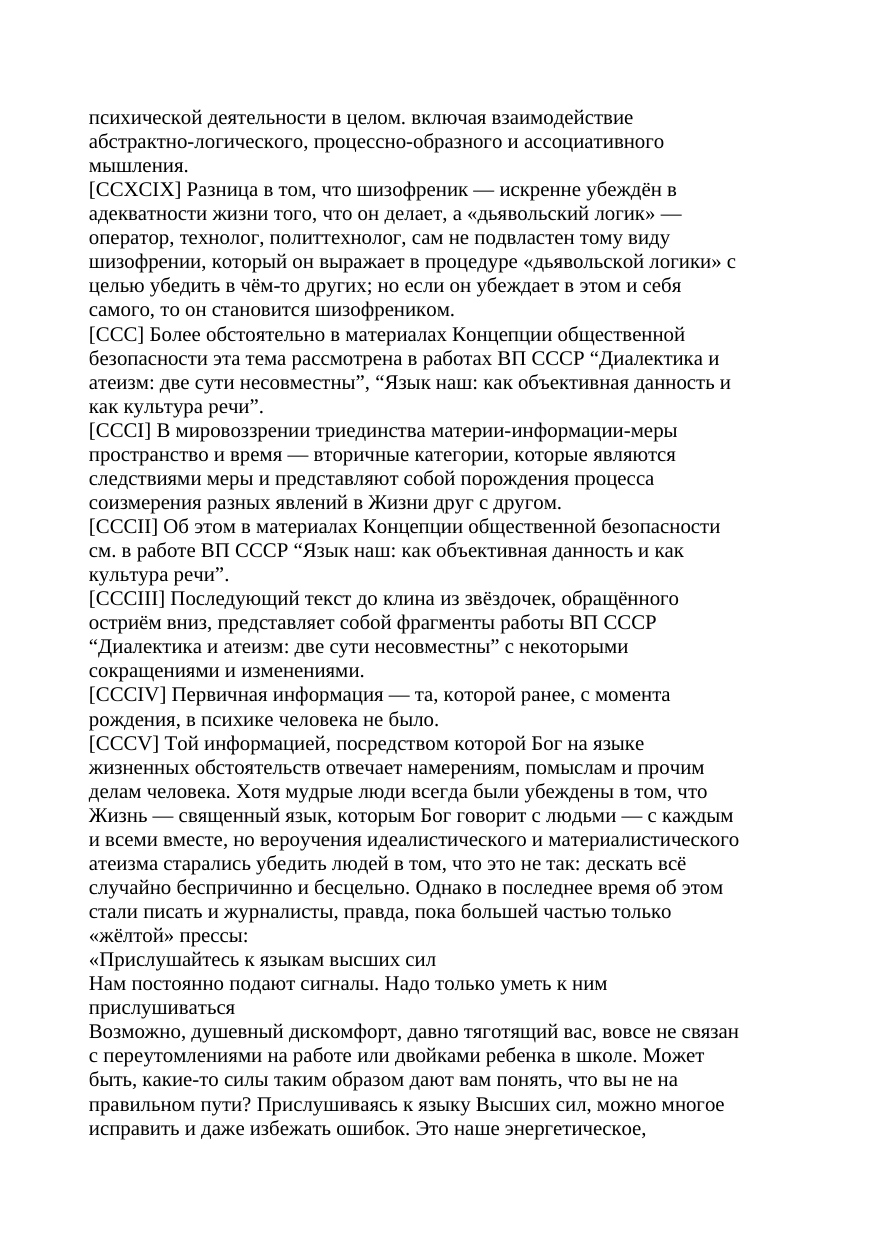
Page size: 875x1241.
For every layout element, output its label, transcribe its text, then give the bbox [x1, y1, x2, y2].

text [CCCV] Той информацией, посредством которой Бог на языке жизненных обстоятельств отвечает намерениям, помыслам и прочим делам человека. Хотя мудрые люди всегда были убеждены в том, что Жизнь — священный язык, которым Бог говорит с людьми — с каждым и всеми вместе, но вероучения идеалистического и материалистического атеизма старались убедить людей в том, что это не так: дескать всё случайно беспричинно и бесцельно. Однако в последнее время об этом стали писать и журналисты, правда, пока большей частью только «жёлтой» прессы: [89, 731, 744, 947]
text «Прислушайтесь к языкам высших сил [89, 947, 744, 971]
text [CCCIV] Первичная информация — та, которой ранее, с момента рождения, в психике человека не было. [89, 682, 744, 731]
text [CCC] Более обстоятельно в материалах Концепции общественной безопасности эта тема рассмотрена в работах ВП СССР “Диалектика и атеизм: две сути несовместны”, “Язык наш: как объективная данность и как культура речи”. [89, 321, 744, 418]
text [CCCI] В мировоззрении триединства материи-информации-меры пространство и время — вторичные категории, которые являются следствиями меры и представляют собой порождения процесса соизмерения разных явлений в Жизни друг с другом. [89, 418, 744, 514]
text Нам постоянно подают сигналы. Надо только уметь к ним прислушиваться [89, 971, 744, 1019]
text [CCCIII] Последующий текст до клина из звёздочек, обращённого остриём вниз, представляет собой фрагменты работы ВП СССР “Диалектика и атеизм: две сути несовместны” с некоторыми сокращениями и изменениями. [89, 586, 744, 682]
text [CCCII] Об этом в материалах Концепции общественной безопасности см. в работе ВП СССР “Язык наш: как объективная данность и как культура речи”. [89, 514, 744, 586]
text [CCXCIX] Разница в том, что шизофреник — искренне убеждён в адекватности жизни того, что он делает, а «дьявольский логик» — оператор, технолог, политтехнолог, сам не подвластен тому виду шизофрении, который он выражает в процедуре «дьявольской логики» с целью убедить в чём-то других; но если он убеждает в этом и себя самого, то он становится шизофреником. [89, 177, 744, 321]
